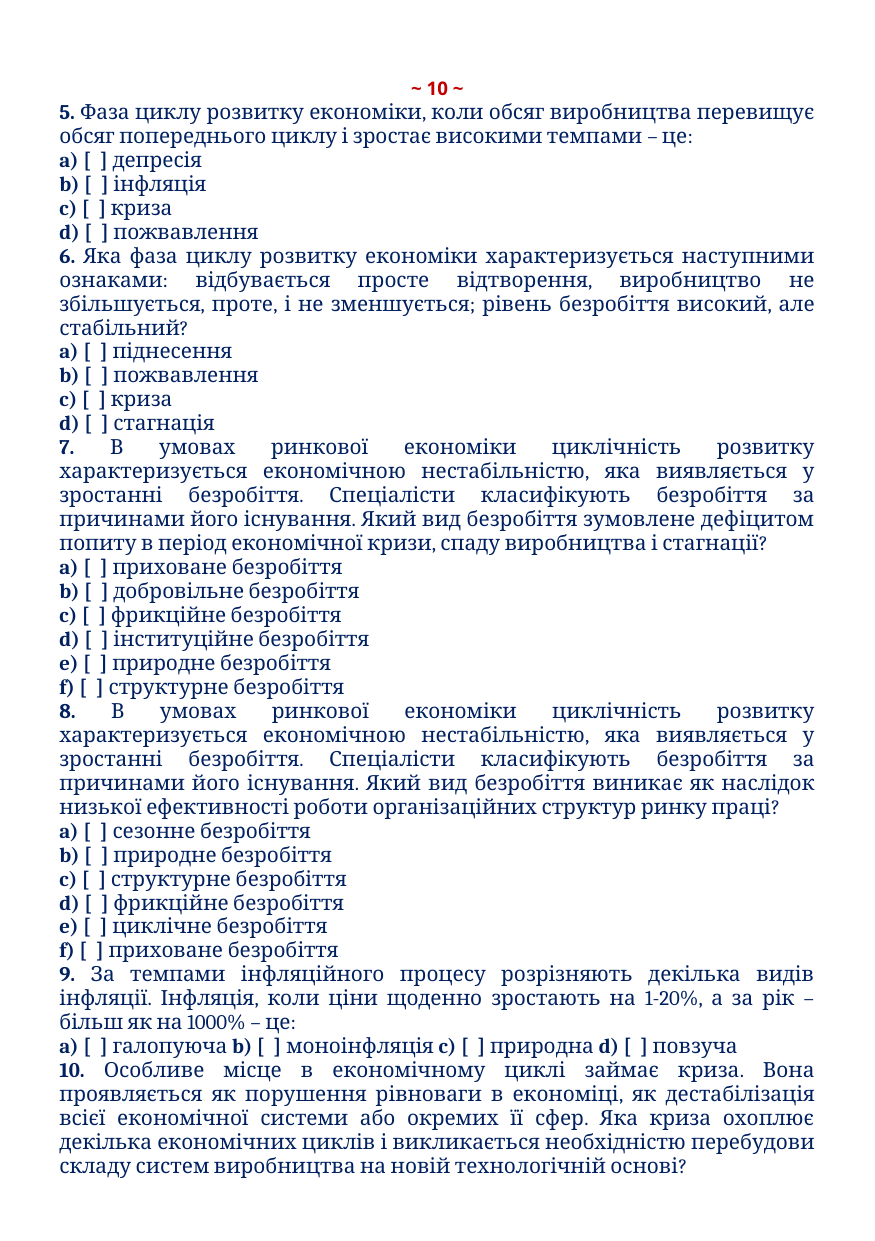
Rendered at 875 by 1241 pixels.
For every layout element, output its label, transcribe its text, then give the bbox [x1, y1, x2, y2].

text d) [ ] інституційне безробіття [59, 628, 815, 652]
text c) [ ] структурне безробіття [59, 867, 815, 891]
text e) [ ] циклічне безробіття [59, 915, 815, 939]
text c) [ ] криза [59, 196, 815, 220]
text 10. Особливе місце в економічному циклі займає криза. Вона проявляється як порушення рівноваги в економіці, як дестабілізація всієї економічної системи або окремих її сфер. Яка криза охоплює декілька економічних циклів і викликається необхідністю перебудови складу систем виробництва на новій технологічній основі? [59, 1059, 815, 1179]
text a) [ ] галопуюча b) [ ] моноінфляція c) [ ] природна d) [ ] повзуча [59, 1035, 815, 1059]
text d) [ ] стагнація [59, 412, 815, 436]
text b) [ ] інфляція [59, 172, 815, 196]
text e) [ ] природне безробіття [59, 652, 815, 676]
text c) [ ] фрикційне безробіття [59, 604, 815, 628]
text c) [ ] криза [59, 388, 815, 412]
text 6. Яка фаза циклу розвитку економіки характеризується наступними ознаками: відбувається просте відтворення, виробництво не збільшується, проте, і не зменшується; рівень безробіття високий, але стабільний? [59, 244, 815, 340]
text f) [ ] приховане безробіття [59, 939, 815, 963]
text 9. За темпами інфляційного процесу розрізняють декілька видів інфляції. Інфляція, коли ціни щоденно зростають на 1-20%, а за рік – більш як на 1000% – це: [59, 963, 815, 1035]
text 8. В умовах ринкової економіки циклічність розвитку характеризується економічною нестабільністю, яка виявляється у зростанні безробіття. Спеціалісти класифікують безробіття за причинами його існування. Який вид безробіття виникає як наслідок низької ефективності роботи організаційних структур ринку праці? [59, 699, 815, 819]
text d) [ ] фрикційне безробіття [59, 891, 815, 915]
text a) [ ] сезонне безробіття [59, 819, 815, 843]
text b) [ ] пожвавлення [59, 364, 815, 388]
text b) [ ] добровільне безробіття [59, 580, 815, 604]
text a) [ ] піднесення [59, 340, 815, 364]
text a) [ ] депресія [59, 148, 815, 172]
text 7. В умовах ринкової економіки циклічність розвитку характеризується економічною нестабільністю, яка виявляється у зростанні безробіття. Спеціалісти класифікують безробіття за причинами його існування. Який вид безробіття зумовлене дефіцитом попиту в період економічної кризи, спаду виробництва і стагнації? [59, 436, 815, 556]
text d) [ ] пожвавлення [59, 220, 815, 244]
text b) [ ] природне безробіття [59, 843, 815, 867]
text 5. Фаза циклу розвитку економіки, коли обсяг виробництва перевищує обсяг попереднього циклу і зростає високими темпами – це: [59, 101, 815, 148]
text a) [ ] приховане безробіття [59, 556, 815, 580]
text f) [ ] структурне безробіття [59, 676, 815, 699]
